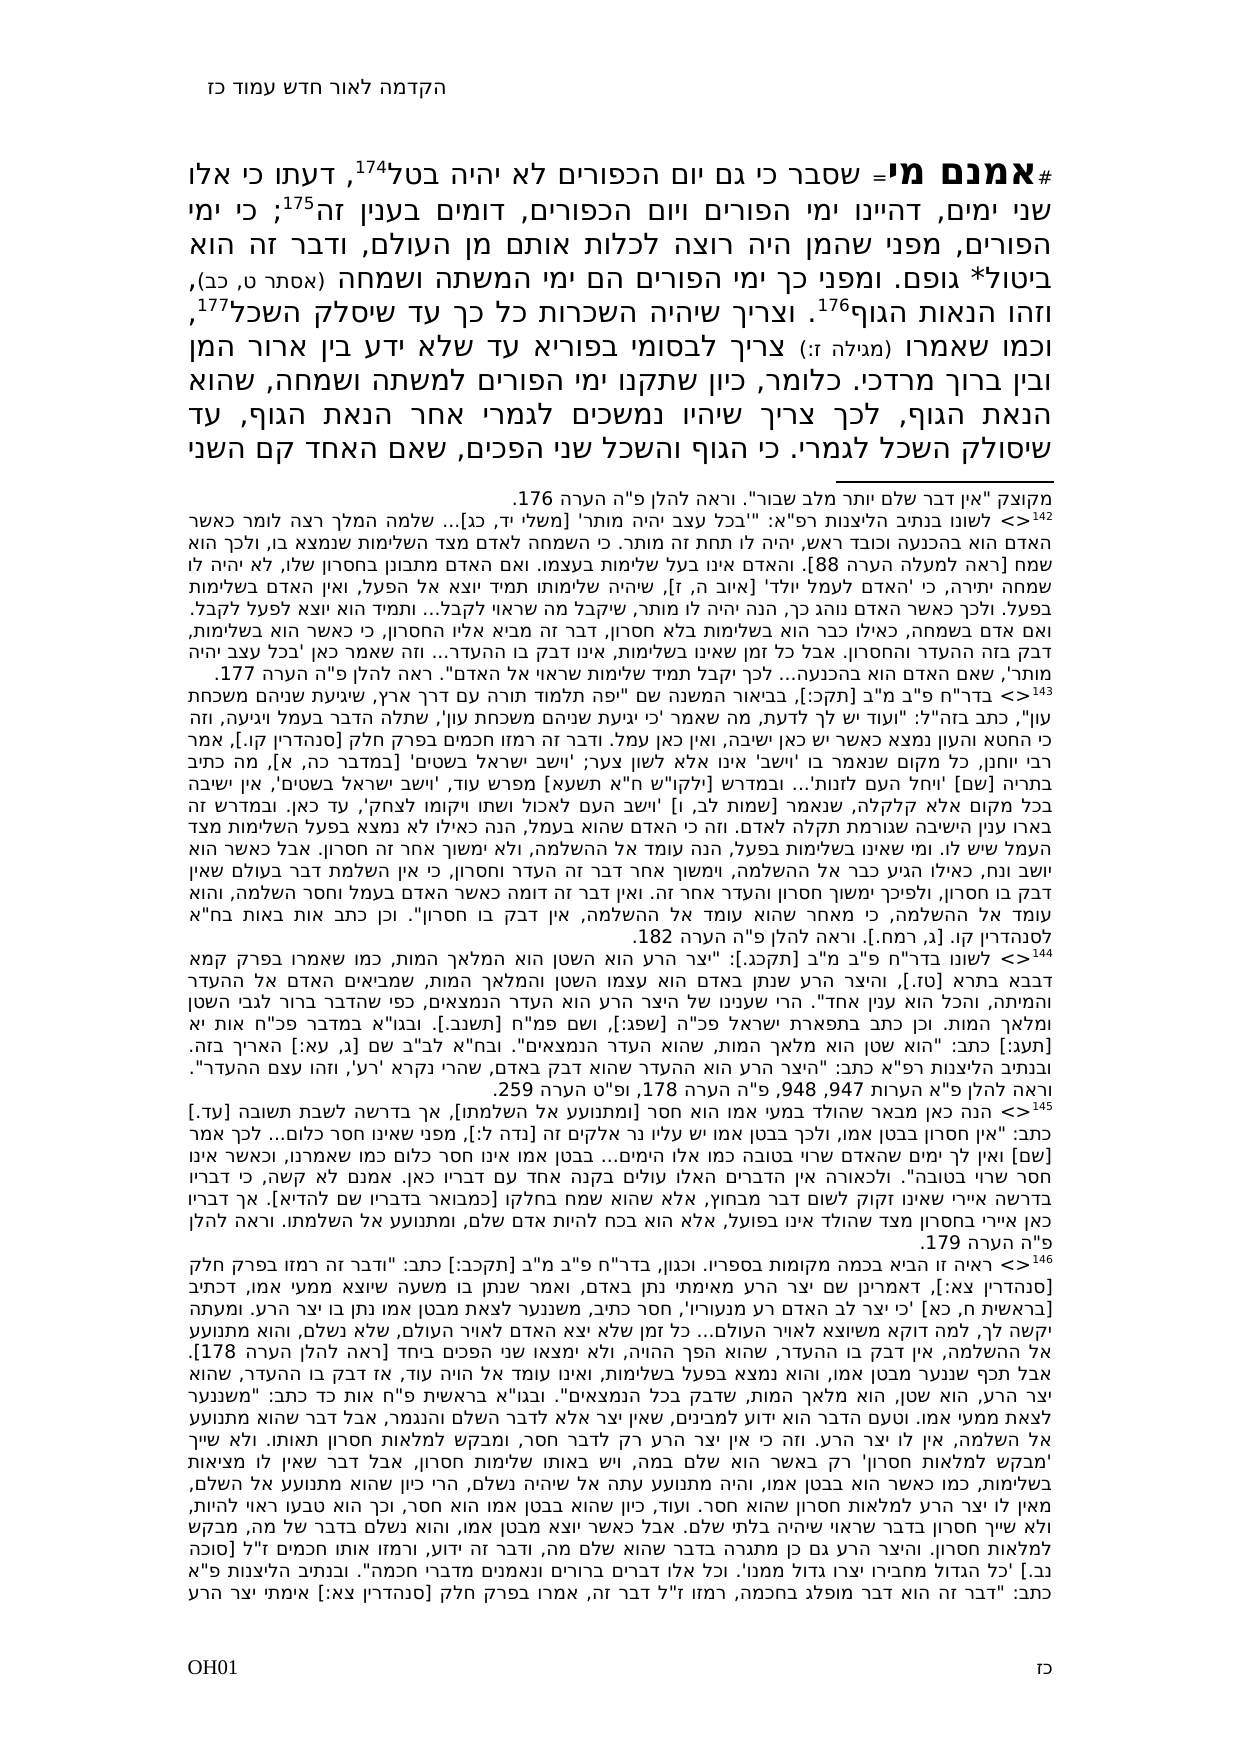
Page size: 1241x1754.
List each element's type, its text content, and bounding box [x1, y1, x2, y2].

text #אמנם מי= שסבר כי גם יום הכפורים לא יהיה בטל, דעתו כי אלו שני ימים, דהיינו ימי הפורים ויום הכפורים, דומים בענין זה; כי ימי הפורים, מפני שהמן היה רוצה לכלות אותם מן העולם, ודבר זה הוא ביטול* גופם. ומפני כך ימי הפורים הם ימי המשתה ושמחה (אסתר ט, כב), וזהו הנאות הגוף. וצריך שיהיה השכרות כל כך עד שיסלק השכל, וכמו שאמרו (מגילה ז:) צריך לבסומי בפוריא עד שלא ידע בין ארור המן ובין ברוך מרדכי. כלומר, כיון שתקנו ימי הפורים למשתה ושמחה, שהוא הנאת הגוף, לכך צריך שיהיו נמשכים לגמרי אחר הנאת הגוף, עד שיסולק השכל לגמרי. כי הגוף והשכל שני הפכים, שאם האחד קם השני נופל, וכל אשר הוא נוטה אחר השכל, הוא נגד הנאת גופו. לכך אמרו (שם) שצריך לבסומי בפוריא עד דלא ידע בין ארור המן לברוך מרדכי, שאז יסולק השכל לגמרי, והאדם נעשה גופני לגמרי. ואפילו בין ארור המן ובין ברוך מרדכי לא ידע, אף שבשביל ארור המן וברוך מרדכי הוא המשתה והשמחה עצמו, ואפילו זה אינו יודע, כל שכן שלא ידע להבחין בין דבר לדבר בשאר דבר. אמנם עוד יתבאר דבר זה. ומפני כך קבעו ימי משתה ושמחה, שהוא הנאת הגוף. [187, 150, 1053, 465]
